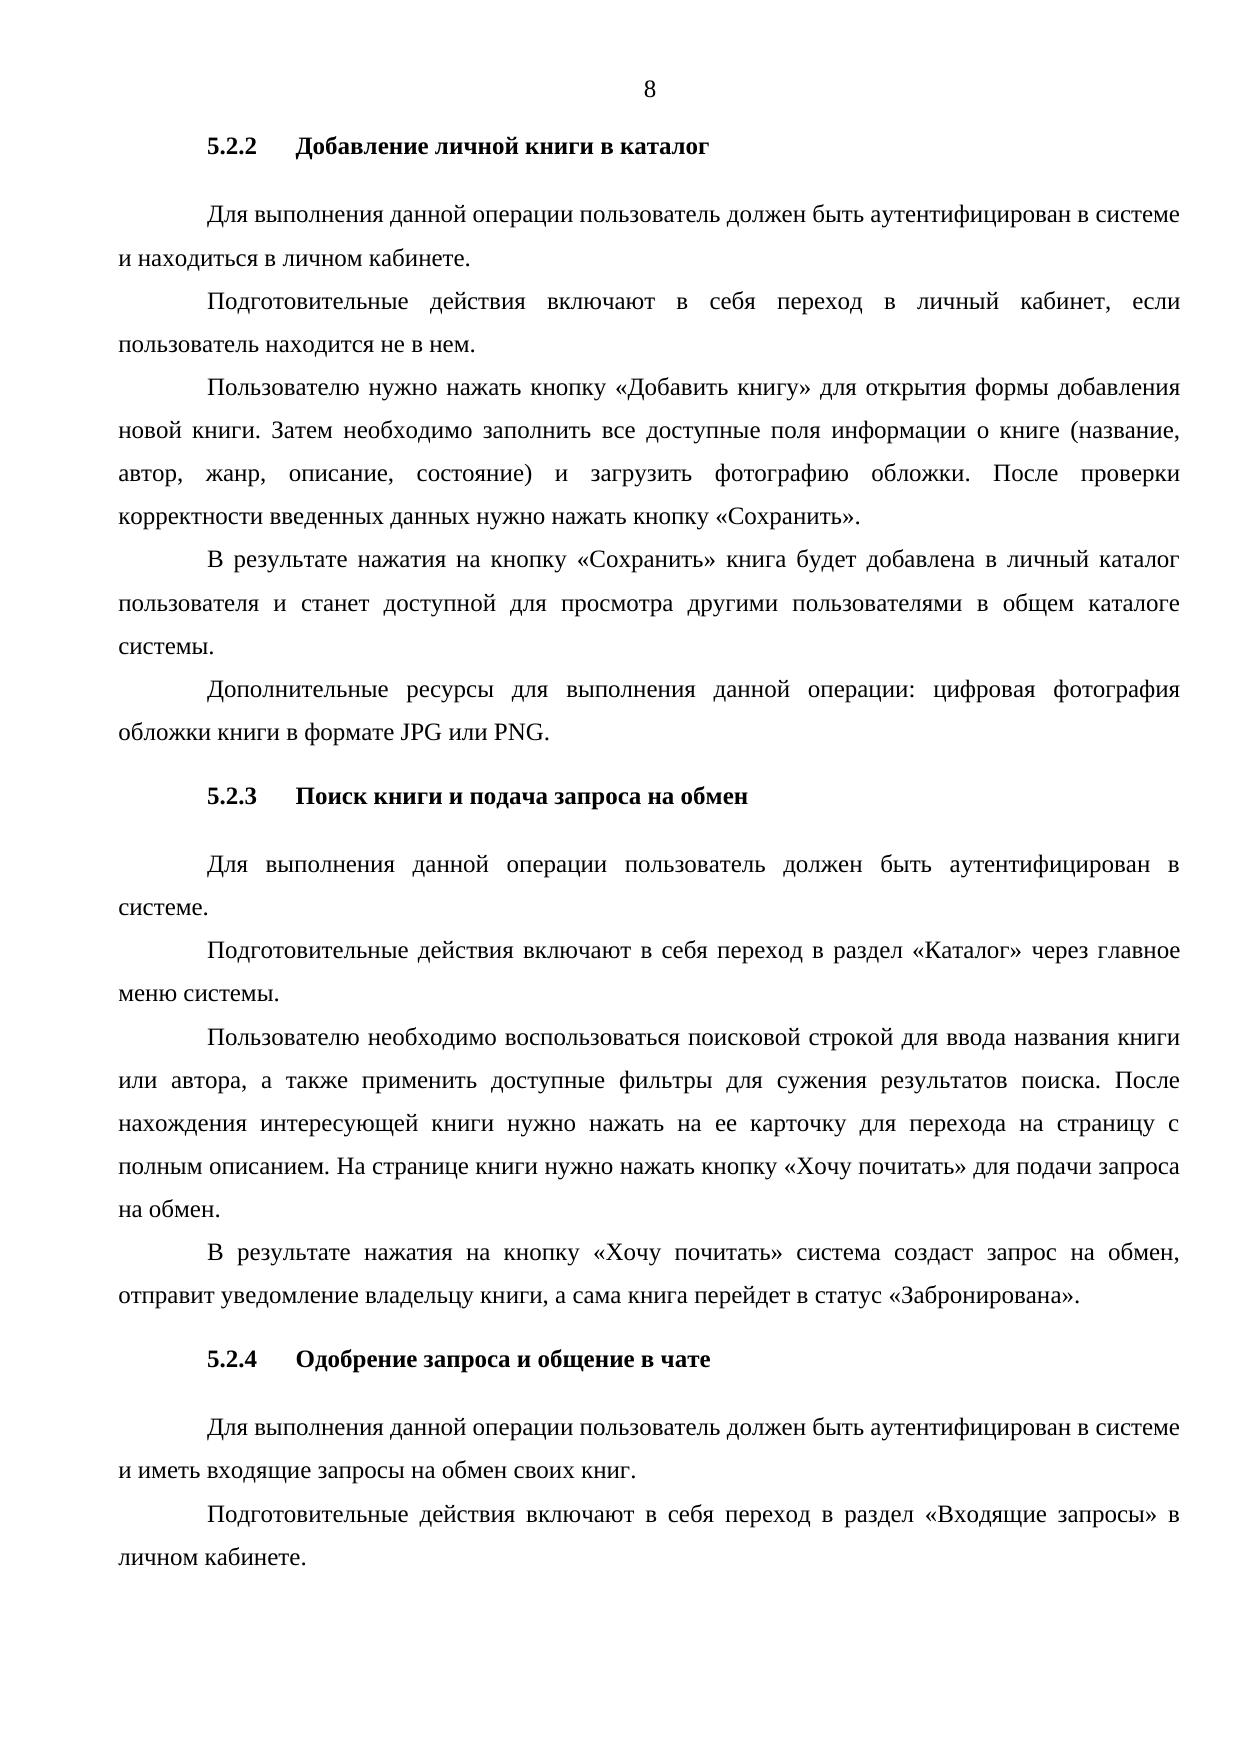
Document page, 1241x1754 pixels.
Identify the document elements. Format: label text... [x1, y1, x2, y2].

text Для выполнения данной операции пользователь должен быть аутентифицирован в системе. [118, 849, 1181, 921]
text Подготовительные действия включают в себя переход в раздел «Входящие запросы» в личном кабинете. [118, 1499, 1181, 1571]
text Для выполнения данной операции пользователь должен быть аутентифицирован в системе и иметь входящие запросы на обмен своих книг. [118, 1412, 1181, 1484]
subtitle Поиск книги и подача запроса на обмен [118, 781, 1181, 810]
text Для выполнения данной операции пользователь должен быть аутентифицирован в системе и находиться в личном кабинете. [118, 199, 1181, 271]
subtitle Добавление личной книги в каталог [118, 131, 1181, 160]
subtitle Одобрение запроса и общение в чате [118, 1344, 1181, 1373]
text В результате нажатия на кнопку «Сохранить» книга будет добавлена в личный каталог пользователя и станет доступной для просмотра другими пользователями в общем каталоге системы. [118, 544, 1181, 659]
text Подготовительные действия включают в себя переход в раздел «Каталог» через главное меню системы. [118, 935, 1181, 1007]
text Дополнительные ресурсы для выполнения данной операции: цифровая фотография обложки книги в формате JPG или PNG. [118, 674, 1181, 746]
text В результате нажатия на кнопку «Хочу почитать» система создаст запрос на обмен, отправит уведомление владельцу книги, а сама книга перейдет в статус «Забронирована». [118, 1237, 1181, 1309]
text Подготовительные действия включают в себя переход в личный кабинет, если пользователь находится не в нем. [118, 286, 1181, 358]
text Пользователю необходимо воспользоваться поисковой строкой для ввода названия книги или автора, а также применить доступные фильтры для сужения результатов поиска. После нахождения интересующей книги нужно нажать на ее карточку для перехода на страницу с полным описанием. На странице книги нужно нажать кнопку «Хочу почитать» для подачи запроса на обмен. [118, 1022, 1181, 1223]
text Пользователю нужно нажать кнопку «Добавить книгу» для открытия формы добавления новой книги. Затем необходимо заполнить все доступные поля информации о книге (название, автор, жанр, описание, состояние) и загрузить фотографию обложки. После проверки корректности введенных данных нужно нажать кнопку «Сохранить». [118, 372, 1181, 530]
